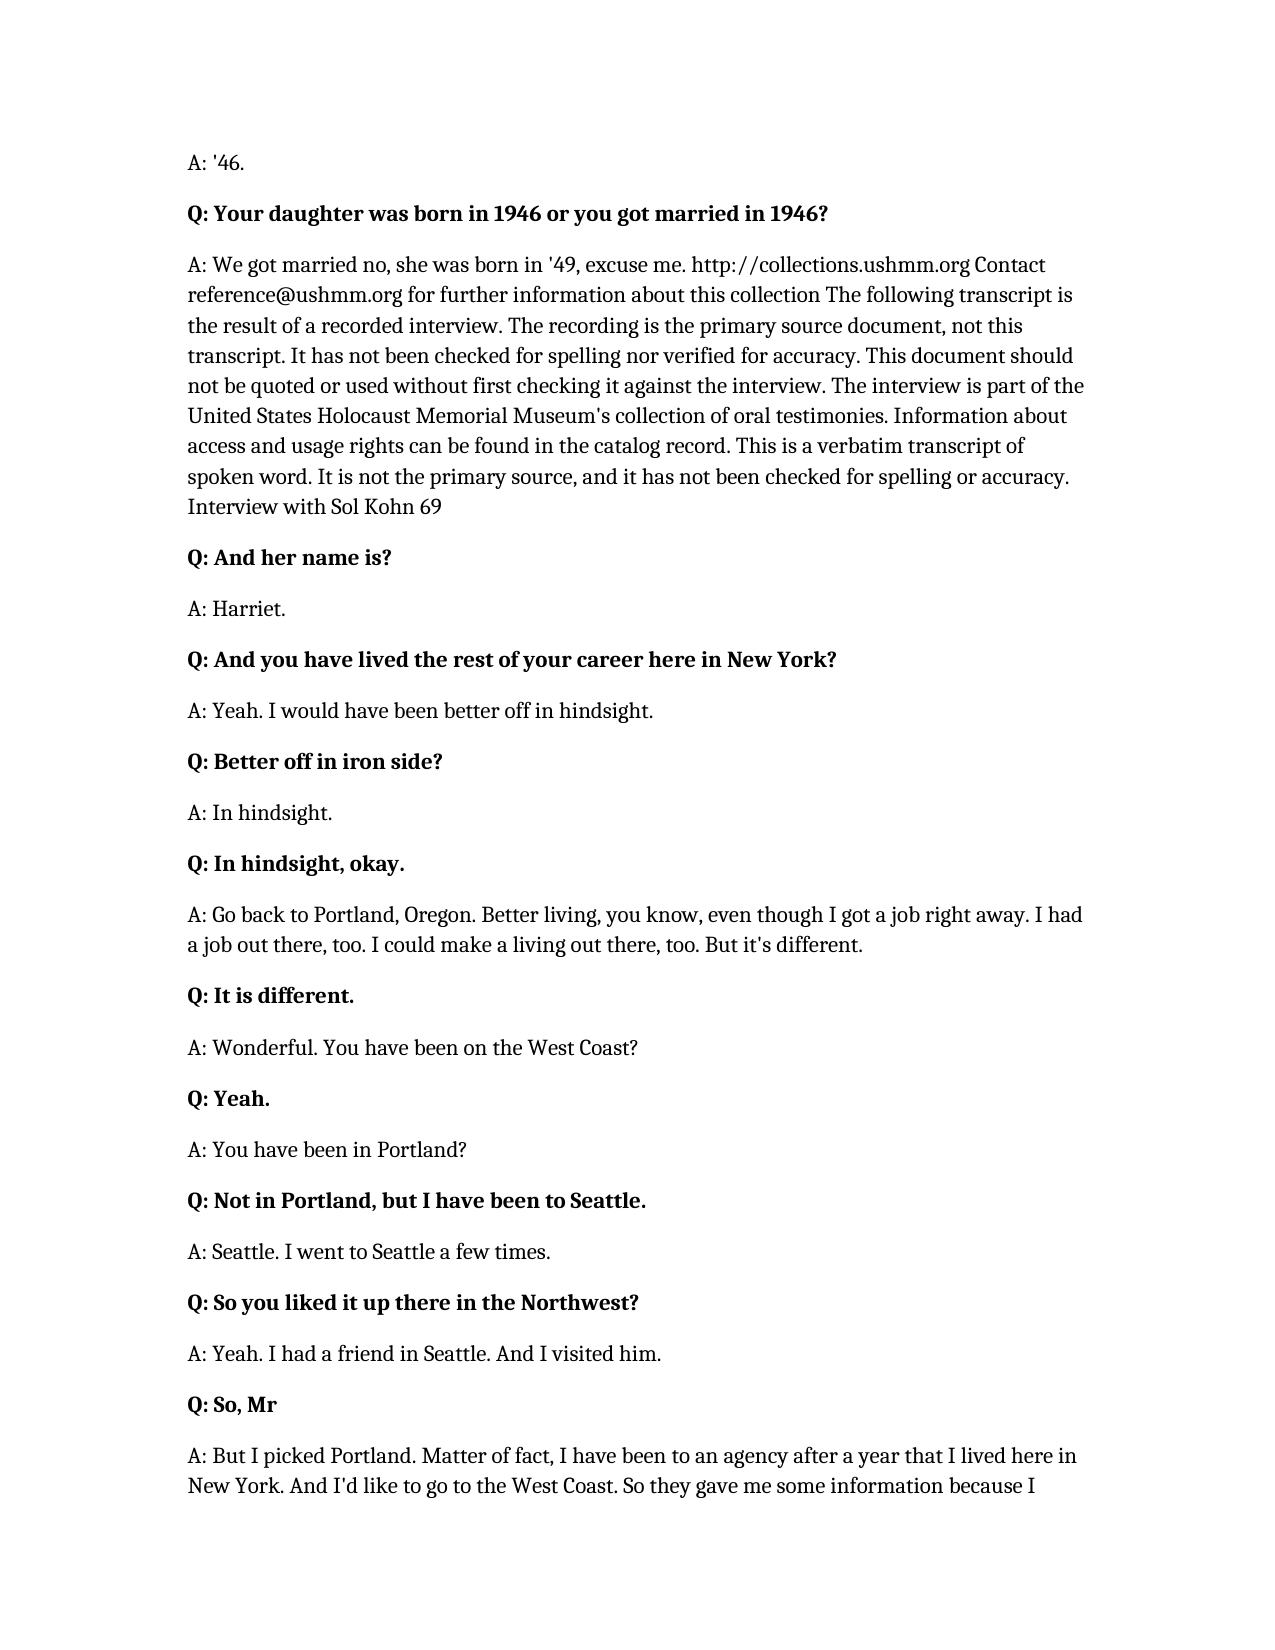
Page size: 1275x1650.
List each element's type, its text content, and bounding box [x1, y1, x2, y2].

text A: Seattle. I went to Seattle a few times. [187, 1238, 1087, 1265]
text Q: Not in Portland, but I have been to Seattle. [187, 1187, 1087, 1214]
text A: Go back to Portland, Oregon. Better living, you know, even though I got a job right away. I had a job out there, too. I could make a living out there, too. But it's different. [187, 902, 1087, 959]
text A: Wonderful. You have been on the West Coast? [187, 1034, 1087, 1061]
text A: Yeah. I had a friend in Seattle. And I visited him. [187, 1341, 1087, 1367]
text Q: Yeah. [187, 1085, 1087, 1112]
text A: You have been in Portland? [187, 1136, 1087, 1163]
text Q: And her name is? [187, 545, 1087, 571]
text A: In hindsight. [187, 800, 1087, 826]
text A: '46. [187, 150, 1087, 176]
text Q: And you have lived the rest of your career here in New York? [187, 647, 1087, 673]
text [187, 1443, 1087, 1499]
text Q: In hindsight, okay. [187, 851, 1087, 877]
text A: We got married no, she was born in '49, excuse me. http://collections.ushmm.org Contact reference@ushmm.org for further information about this collection The following transcript is the result of a recorded interview. The recording is the primary source document, not this transcript. It has not been checked for spelling nor verified for accuracy. This document should not be quoted or used without first checking it against the interview. The interview is part of the United States Holocaust Memorial Museum's collection of oral testimonies. Information about access and usage rights can be found in the catalog record. This is a verbatim transcript of spoken word. It is not the primary source, and it has not been checked for spelling or accuracy. Interview with Sol Kohn 69 [187, 252, 1087, 520]
text Q: It is different. [187, 983, 1087, 1010]
text Q: Better off in iron side? [187, 749, 1087, 775]
text Q: Your daughter was born in 1946 or you got married in 1946? [187, 201, 1087, 227]
text Q: So, Mr [187, 1392, 1087, 1418]
text Q: So you liked it up there in the Northwest? [187, 1289, 1087, 1316]
text A: Yeah. I would have been better off in hindsight. [187, 698, 1087, 724]
text A: Harriet. [187, 596, 1087, 622]
